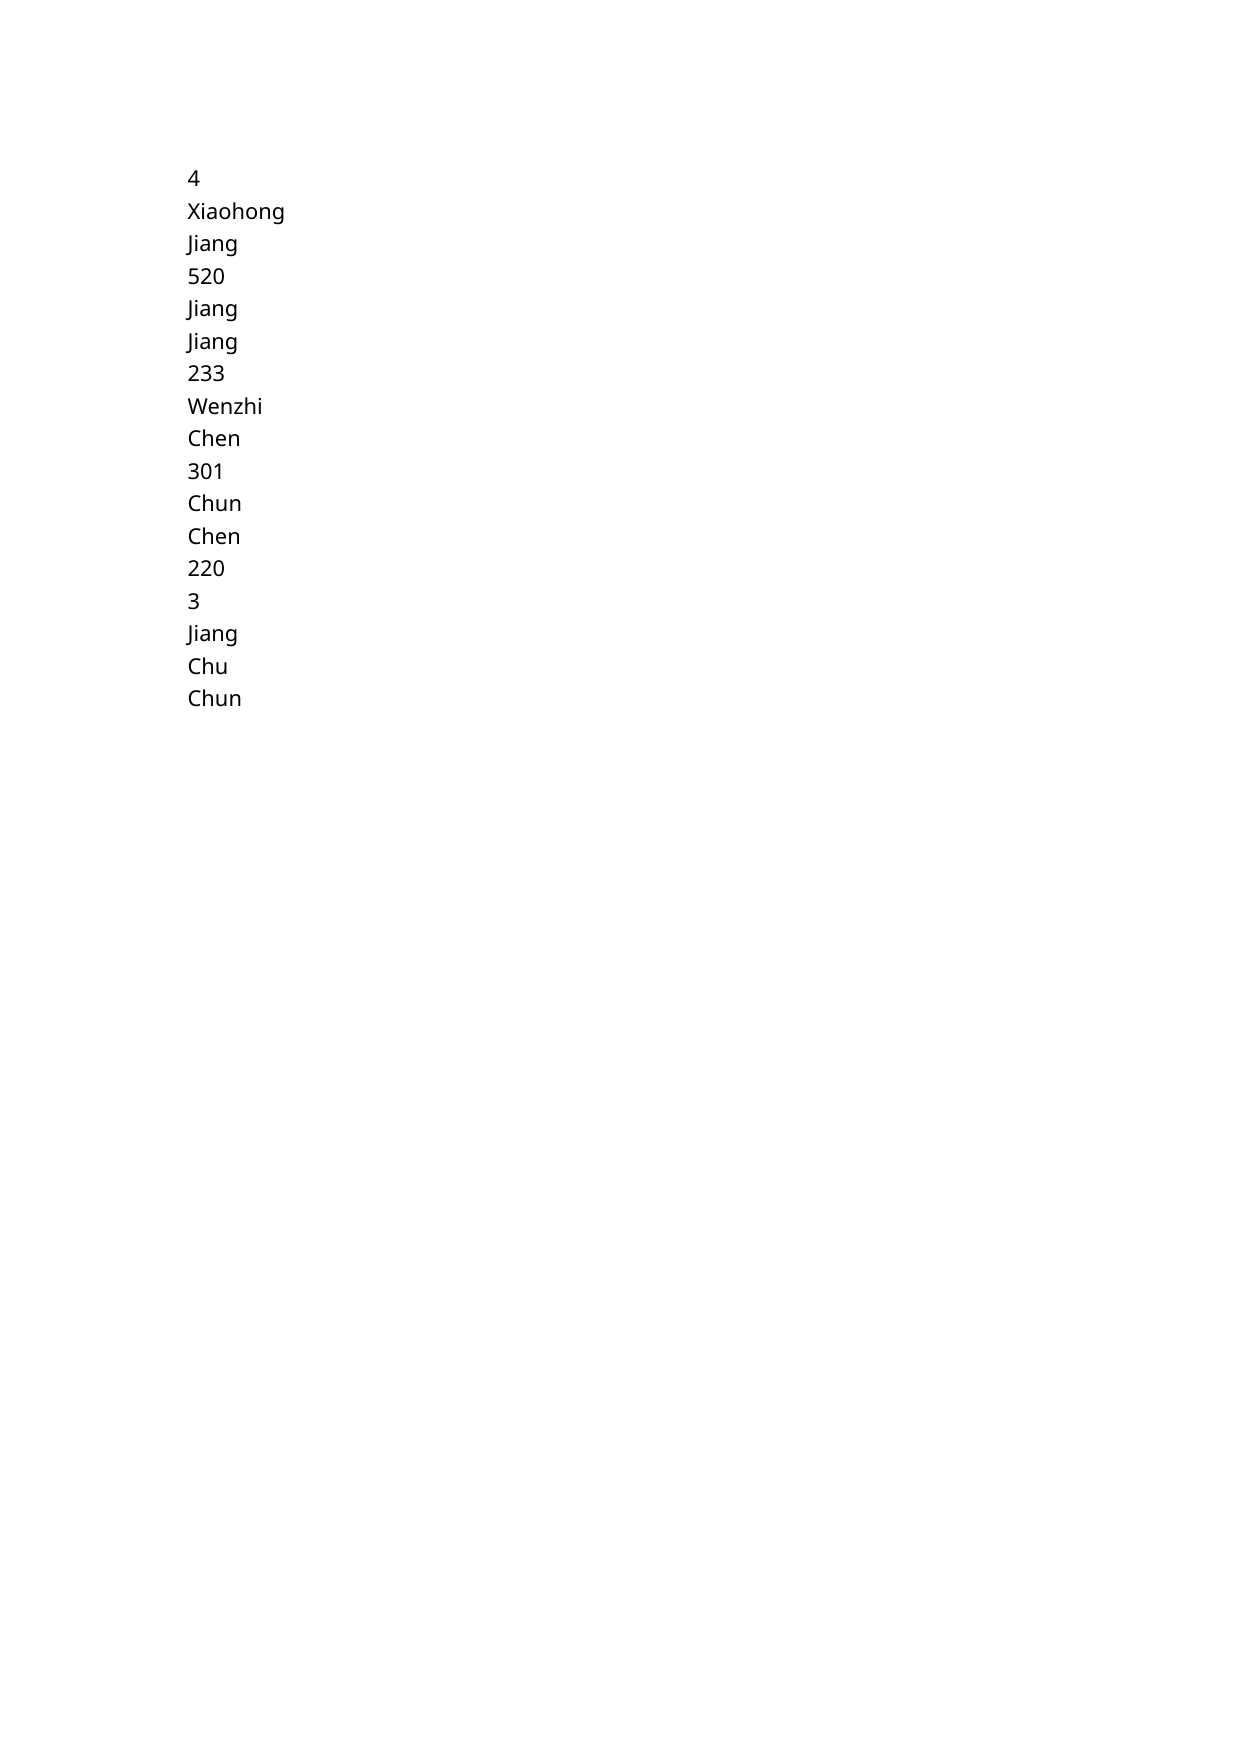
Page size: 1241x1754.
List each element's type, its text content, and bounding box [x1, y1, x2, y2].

text Chun [187, 487, 1053, 519]
text Xiaohong [187, 194, 1053, 227]
text 520 [187, 259, 1053, 292]
text Jiang [187, 617, 1053, 649]
text Jiang [187, 227, 1053, 259]
text Chen [187, 422, 1053, 454]
text Jiang [187, 324, 1053, 357]
text 3 [187, 584, 1053, 617]
text Chu [187, 649, 1053, 682]
text Jiang [187, 292, 1053, 324]
text 220 [187, 552, 1053, 584]
text Chun [187, 682, 1053, 714]
text 4 [187, 162, 1053, 194]
text Chen [187, 519, 1053, 552]
text 233 [187, 357, 1053, 389]
text 301 [187, 454, 1053, 487]
text Wenzhi [187, 389, 1053, 422]
